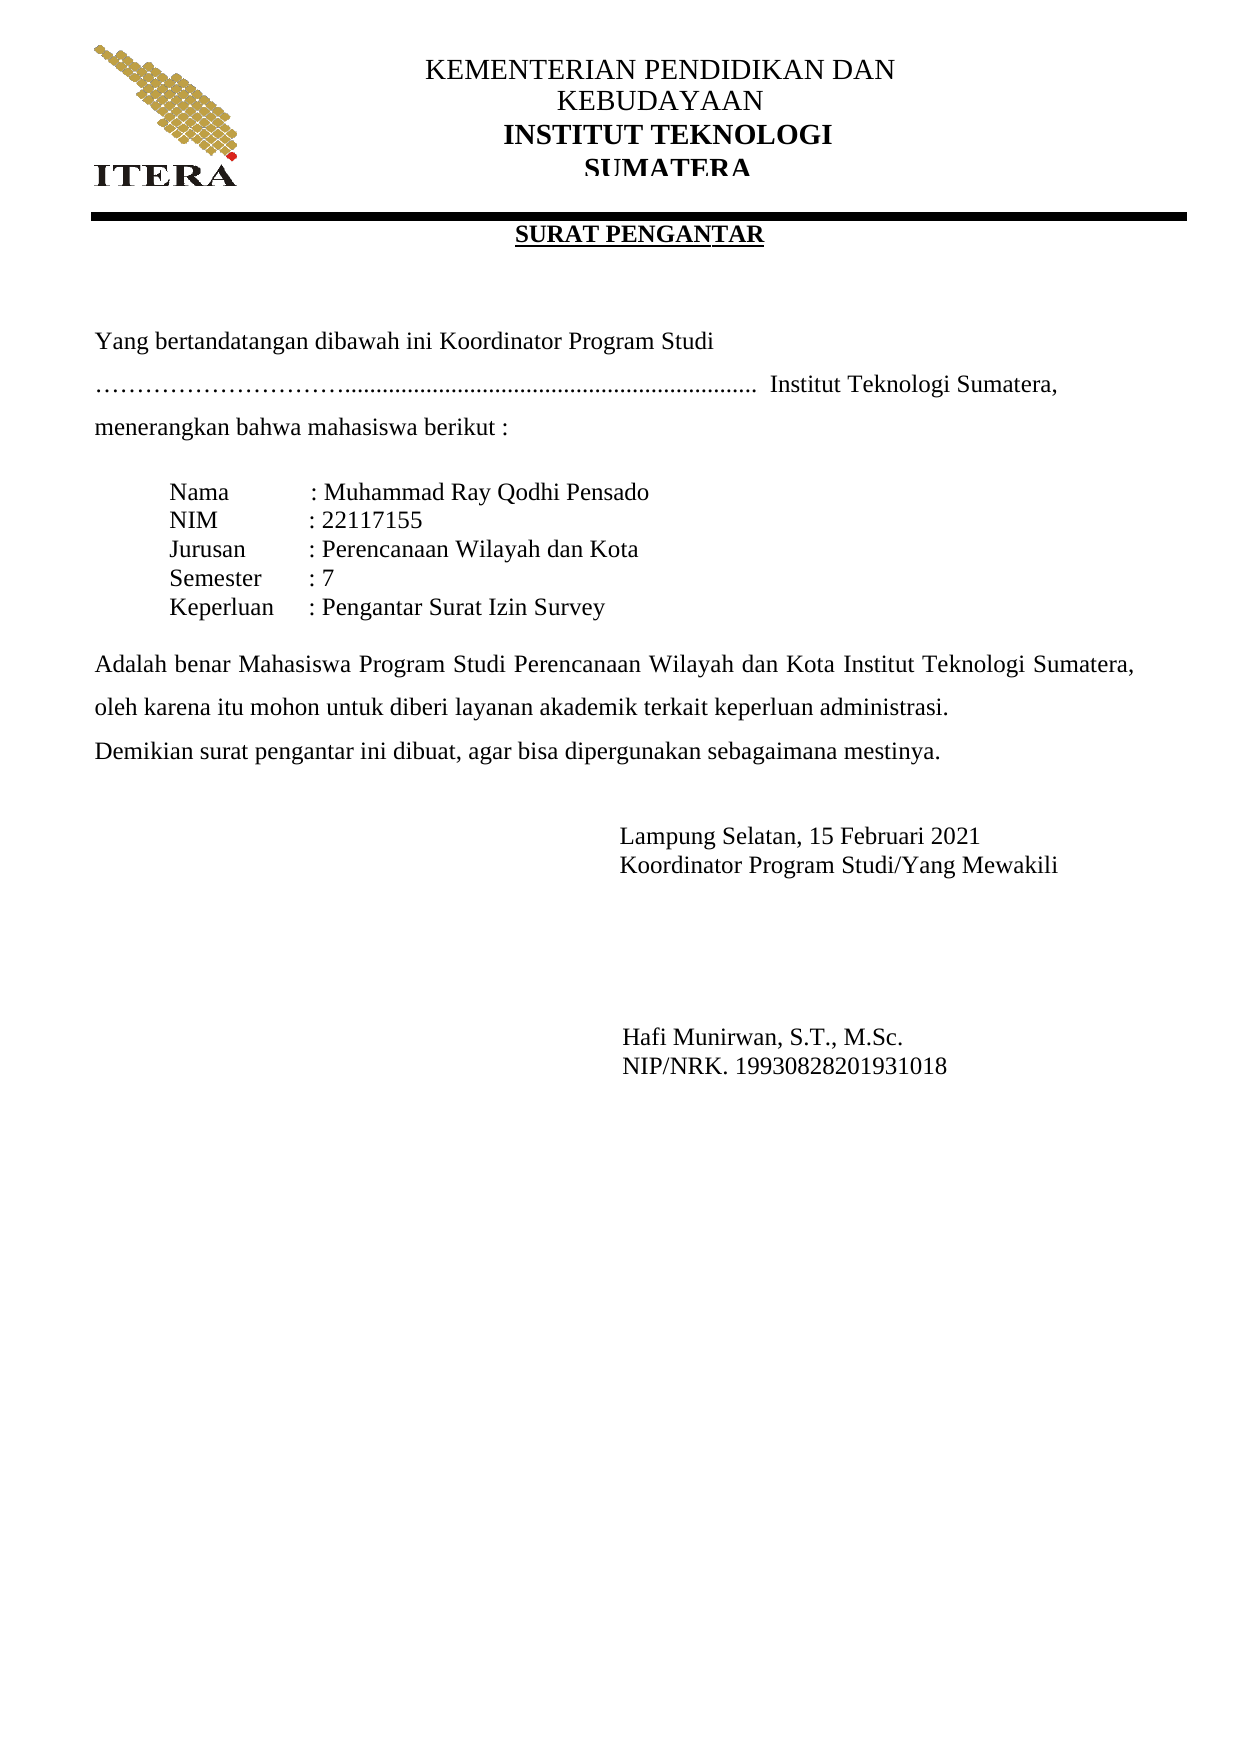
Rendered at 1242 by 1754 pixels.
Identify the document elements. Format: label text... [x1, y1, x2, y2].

text Keperluan : Pengantar Surat Izin Survey [169, 592, 1088, 621]
text Nama : Muhammad Ray Qodhi Pensado [169, 477, 1088, 506]
text SURAT PENGANTAR [510, 220, 768, 247]
text NIM : 22117155 [169, 506, 1088, 534]
text Yang bertandatangan dibawah ini Koordinator Program Studi [94, 326, 716, 355]
text Lampung Selatan, 15 Februari 2021 [619, 821, 1142, 850]
text ………………………….................................................................. Institut Teknologi Sumatera, menerangkan bahwa mahasiswa berikut : [94, 369, 1062, 441]
text Koordinator Program Studi/Yang Mewakili [619, 850, 1142, 879]
picture [93, 45, 237, 186]
text Jurusan : Perencanaan Wilayah dan Kota [169, 534, 1088, 563]
text Demikian surat pengantar ini dibuat, agar bisa dipergunakan sebagaimana mestinya. [94, 736, 941, 765]
text Adalah benar Mahasiswa Program Studi Perencanaan Wilayah dan Kota Institut Teknologi Sumatera, oleh karena itu mohon untuk diberi layanan akademik terkait keperluan administrasi. [94, 649, 1134, 721]
text Hafi Munirwan, S.T., M.Sc. NIP/NRK. 19930828201931018 [622, 1022, 1014, 1080]
text Semester : 7 [169, 563, 1088, 592]
